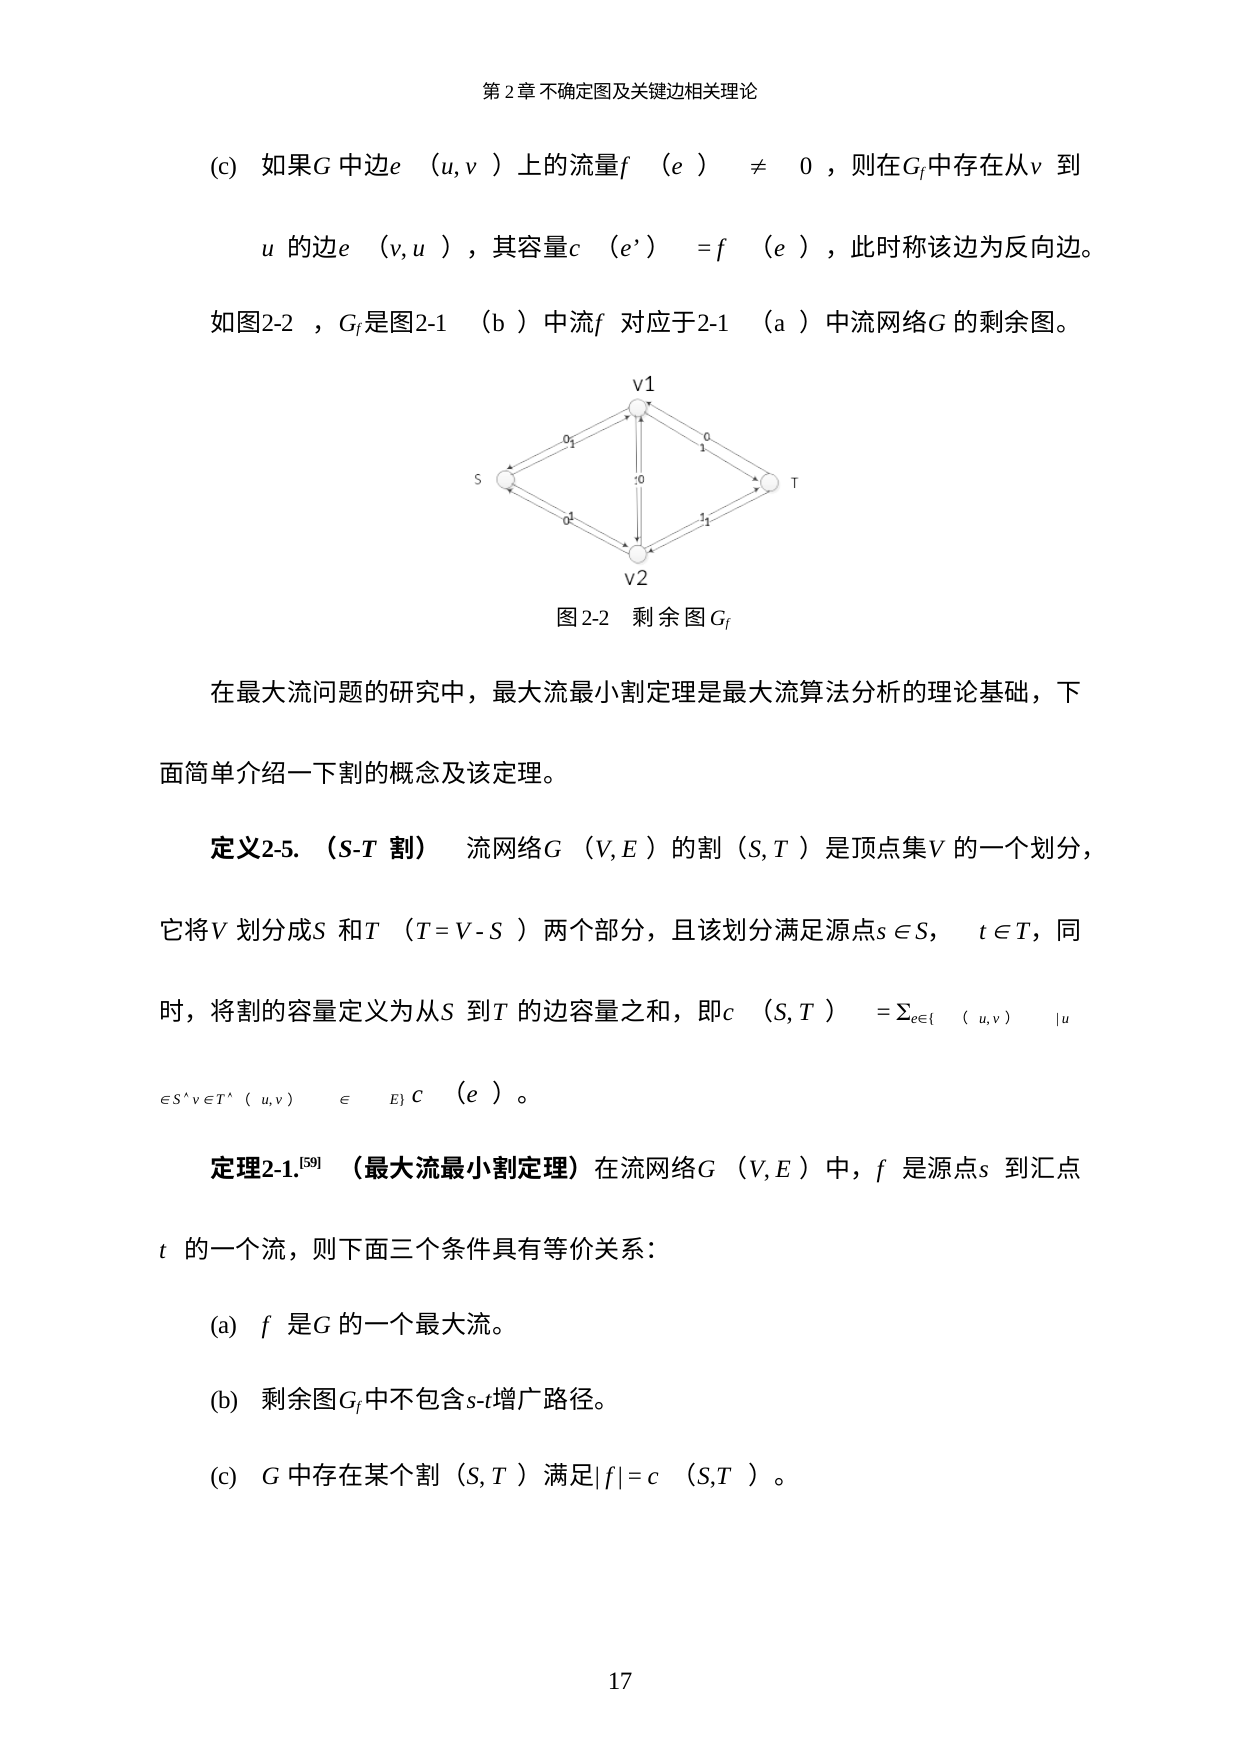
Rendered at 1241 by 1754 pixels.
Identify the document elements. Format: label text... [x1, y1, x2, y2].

text 如图2-2，Gf是图2-1（b）中流f对应于2-1（a）中流网络G的剩余图。 [159, 286, 1081, 354]
list 剩余图Gf中不包含s-t增广路径。 [198, 1364, 1081, 1432]
text 定义2-5. （S-T割） 流网络G（V, E）的割（S, T）是顶点集V的一个划分，它将V划分成S和T（T = V - S）两个部分，且该划分满足源点s S， t T，同时，将割的容量定义为从S到T的边容量之和，即c（S, T） = e{（u, v） | u S v T （u, v） E} c（e）。 [159, 813, 1081, 1125]
text 定理2-1.[59]（最大流最小割定理）在流网络G（V, E）中，f是源点s到汇点t的一个流，则下面三个条件具有等价关系： [159, 1132, 1081, 1282]
list G中存在某个割（S, T）满足| f | = c（S,T）。 [198, 1439, 1081, 1507]
text 在最大流问题的研究中，最大流最小割定理是最大流算法分析的理论基础，下面简单介绍一下割的概念及该定理。 [159, 656, 1081, 806]
text 图2-2 剩余图Gf [159, 599, 1081, 633]
list 如果G中边e（u, v）上的流量f（e） 0，则在Gf中存在从v到u的边e（v, u），其容量c（e’ ） = f（e），此时称该边为反向边。 [203, 130, 1081, 279]
list f是G的一个最大流。 [198, 1289, 1081, 1357]
